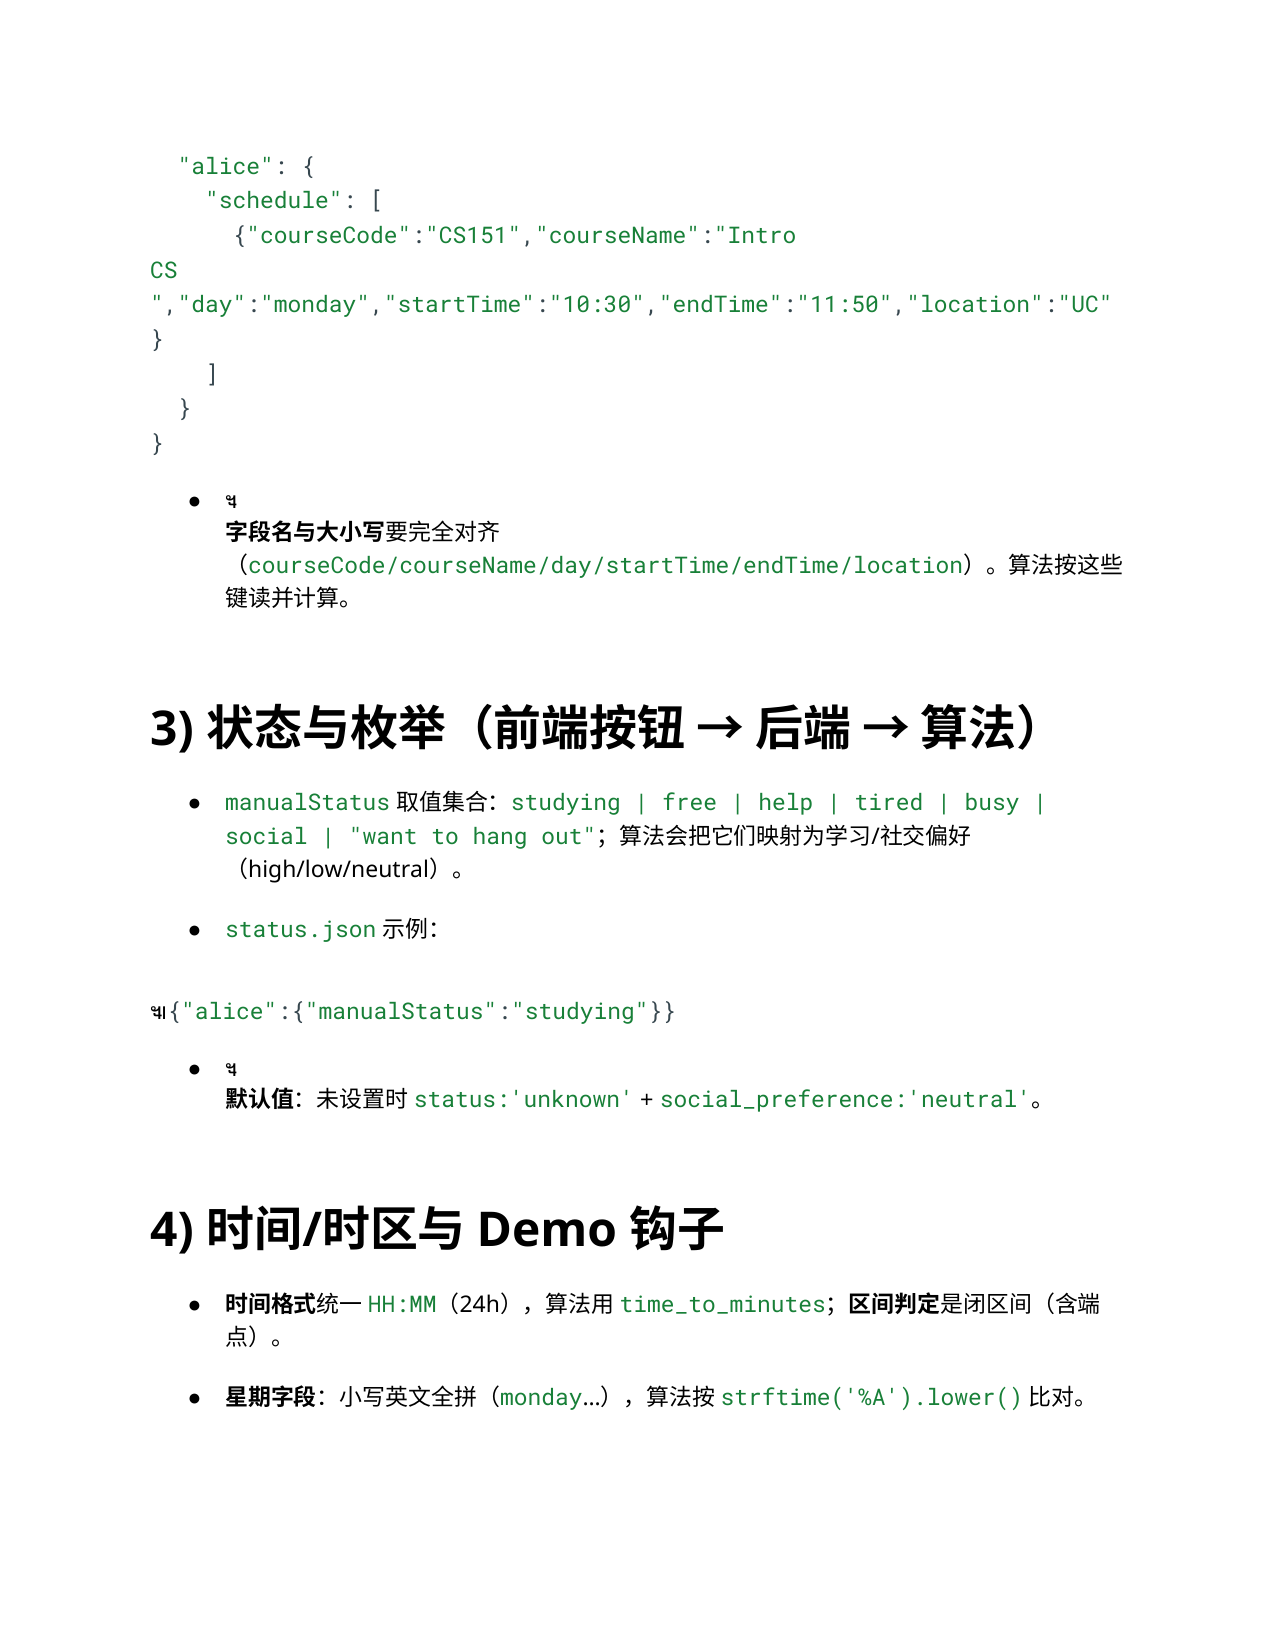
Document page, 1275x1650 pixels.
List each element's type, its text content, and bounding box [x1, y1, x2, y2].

list manualStatus 取值集合：studying | free | help | tired | busy | social | "want to hang out"；算法会把它们映射为学习/社交偏好（high/low/neutral）。 [187, 784, 1125, 911]
list 星期字段：小写英文全拼（monday…），算法按 strftime('%A').lower() 比对。 [187, 1378, 1125, 1438]
text {"alice":{"manualStatus":"studying"}} [150, 995, 1125, 1025]
subtitle 4) 时间/时区与 Demo 钩子 [150, 1191, 1125, 1260]
text "alice": { [150, 150, 1125, 180]
text ] [150, 358, 1125, 388]
text } [150, 427, 1125, 458]
list  默认值：未设置时 status:'unknown' + social_preference:'neutral'。 [187, 1055, 1125, 1141]
list  字段名与大小写要完全对齐（courseCode/courseName/day/startTime/endTime/location）。算法按这些键读并计算。 [187, 487, 1125, 639]
list status.json 示例： [187, 911, 1125, 970]
text "schedule": [ [150, 185, 1125, 215]
subtitle 3) 状态与枚举（前端按钮 → 后端 → 算法） [150, 689, 1125, 759]
list 时间格式统一 HH:MM（24h），算法用 time_to_minutes；区间判定是闭区间（含端点）。 [187, 1285, 1125, 1378]
text {"courseCode":"CS151","courseName":"Intro CS","day":"monday","startTime":"10:30","endTime":"11:50","location":"UC"} [150, 219, 1125, 354]
text } [150, 393, 1125, 423]
